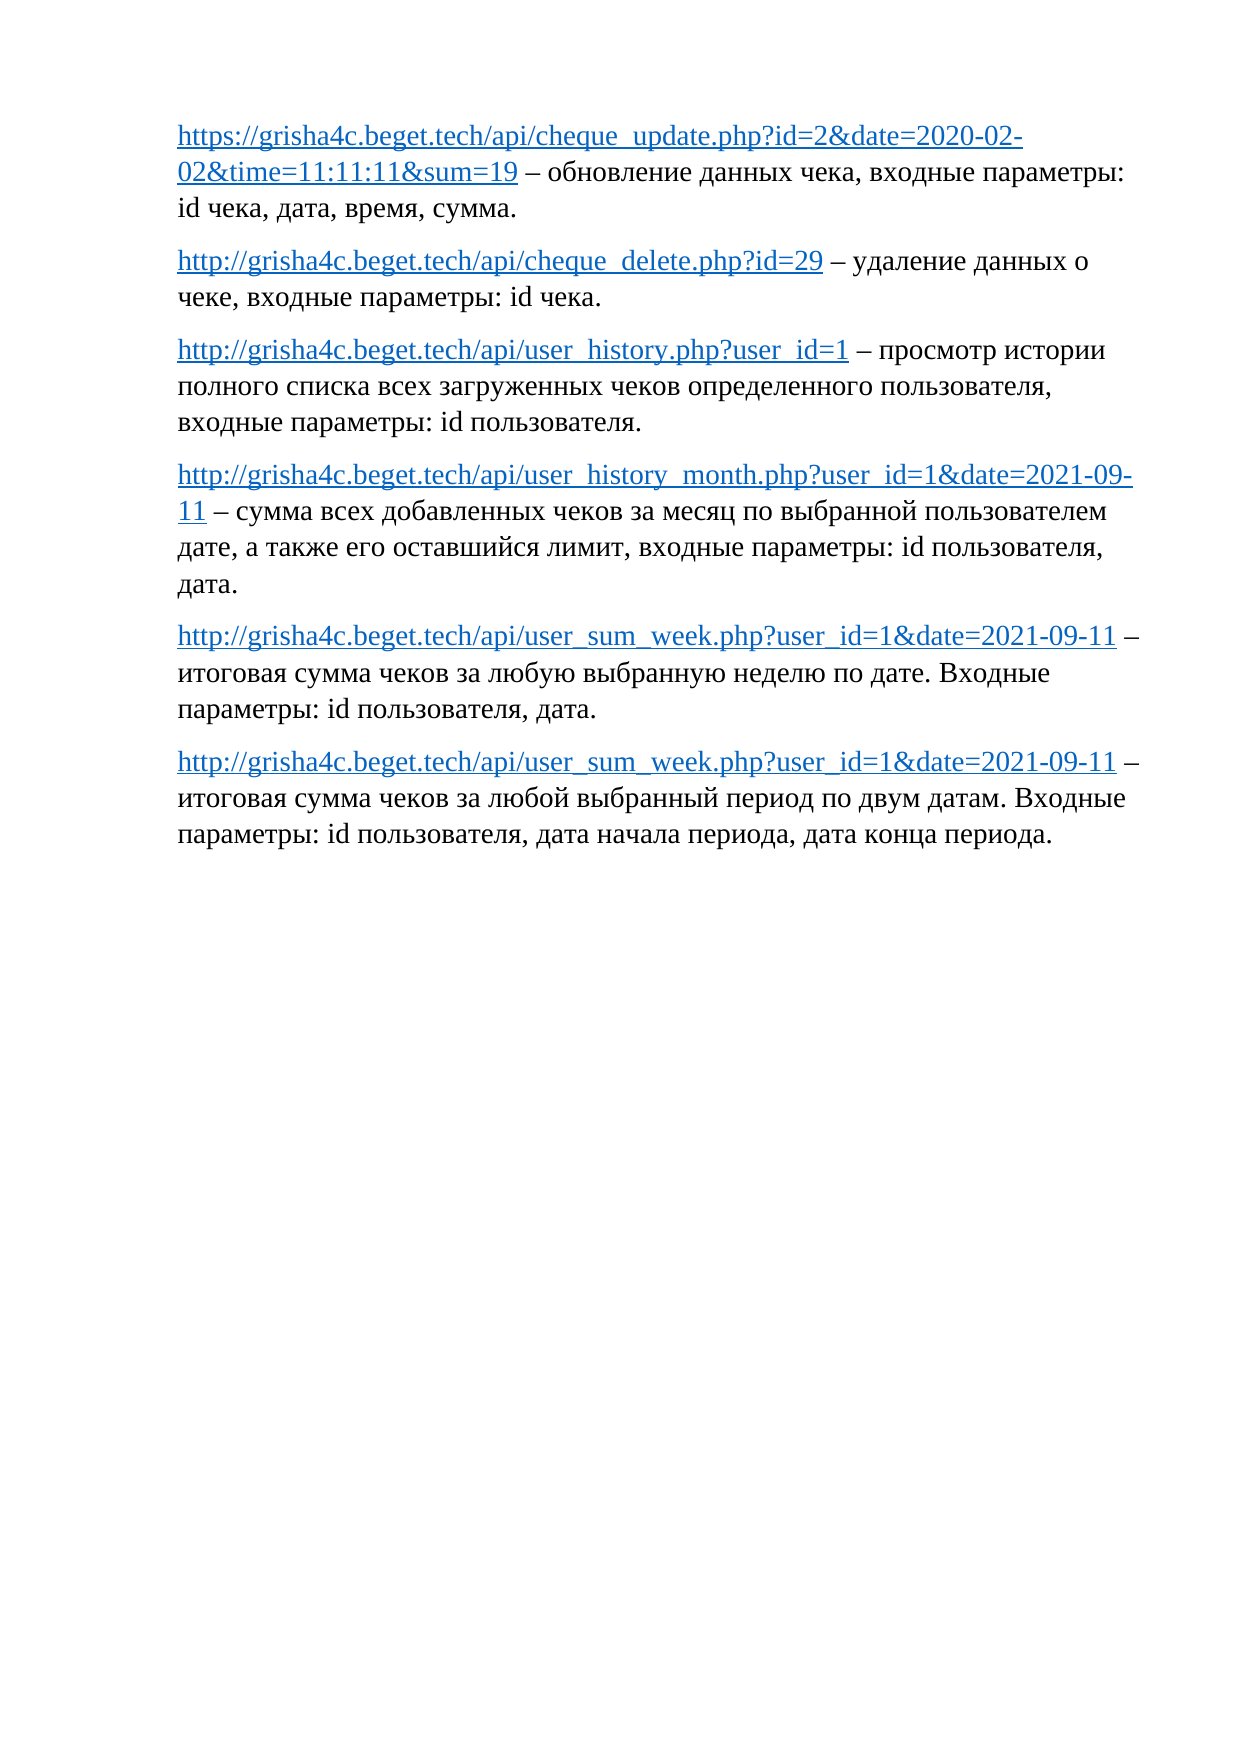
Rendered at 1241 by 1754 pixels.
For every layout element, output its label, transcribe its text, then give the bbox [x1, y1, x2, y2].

text http://grisha4c.beget.tech/api/user_history.php?user_id=1 – просмотр истории полного списка всех загруженных чеков определенного пользователя, входные параметры: id пользователя. [177, 332, 1152, 438]
text http://grisha4c.beget.tech/api/cheque_delete.php?id=29 – удаление данных о чеке, входные параметры: id чека. [177, 243, 1152, 313]
text http://grisha4c.beget.tech/api/user_sum_week.php?user_id=1&date=2021-09-11 – итоговая сумма чеков за любой выбранный период по двум датам. Входные параметры: id пользователя, дата начала периода, дата конца периода. [177, 744, 1152, 849]
text http://grisha4c.beget.tech/api/user_sum_week.php?user_id=1&date=2021-09-11 – итоговая сумма чеков за любую выбранную неделю по дате. Входные параметры: id пользователя, дата. [177, 618, 1152, 724]
